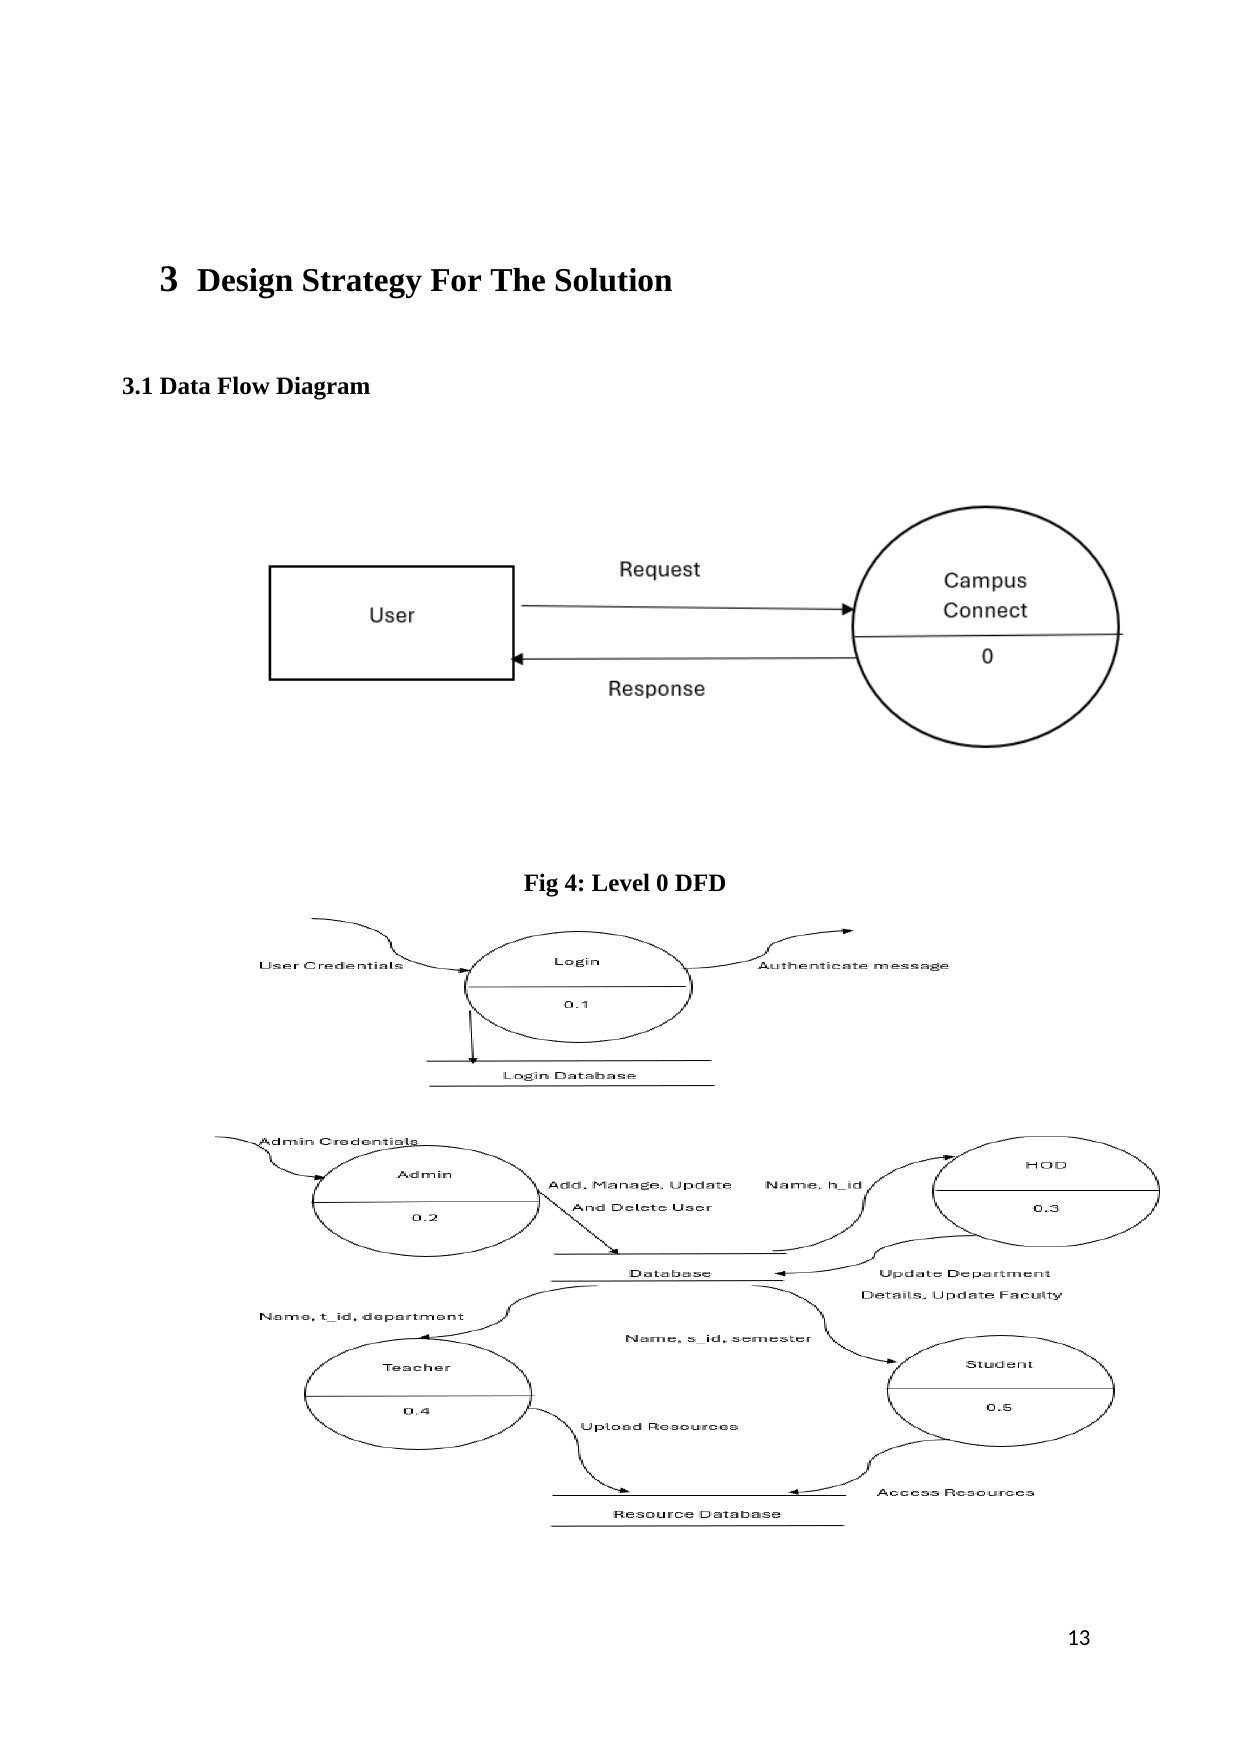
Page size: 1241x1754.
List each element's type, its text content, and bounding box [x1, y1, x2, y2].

list Data Flow Diagram [122, 371, 1090, 400]
picture [234, 456, 1166, 768]
picture [159, 910, 1198, 1545]
text Fig 4: Level 0 DFD [159, 868, 1090, 896]
list Design Strategy For The Solution [159, 256, 1090, 299]
